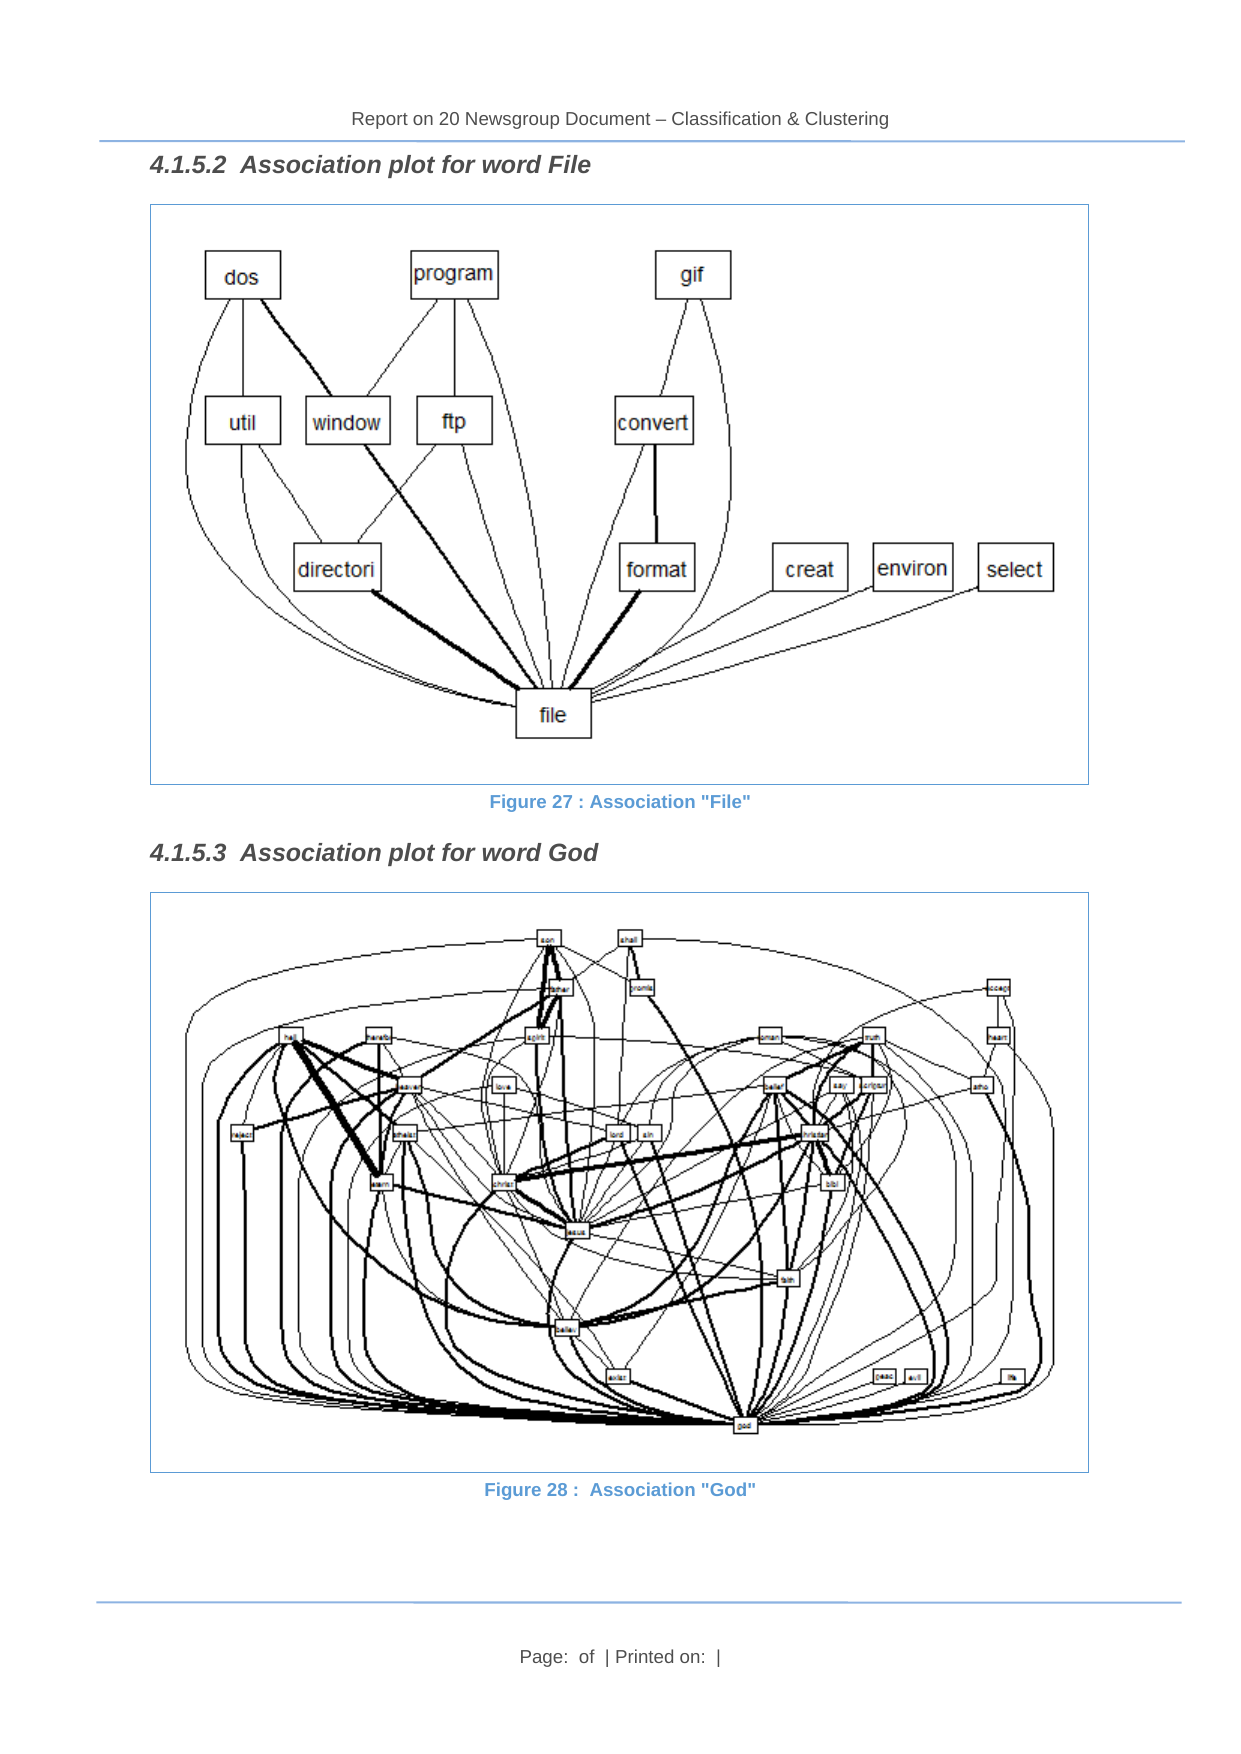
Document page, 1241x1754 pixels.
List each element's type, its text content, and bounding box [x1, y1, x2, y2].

subtitle Association plot for word God [150, 838, 1090, 867]
picture [151, 893, 1088, 1472]
text Figure 28 : Association "God" [150, 1479, 1090, 1501]
picture [151, 205, 1088, 784]
subtitle Association plot for word File [150, 150, 1090, 179]
text Figure 27 : Association "File" [150, 791, 1090, 813]
